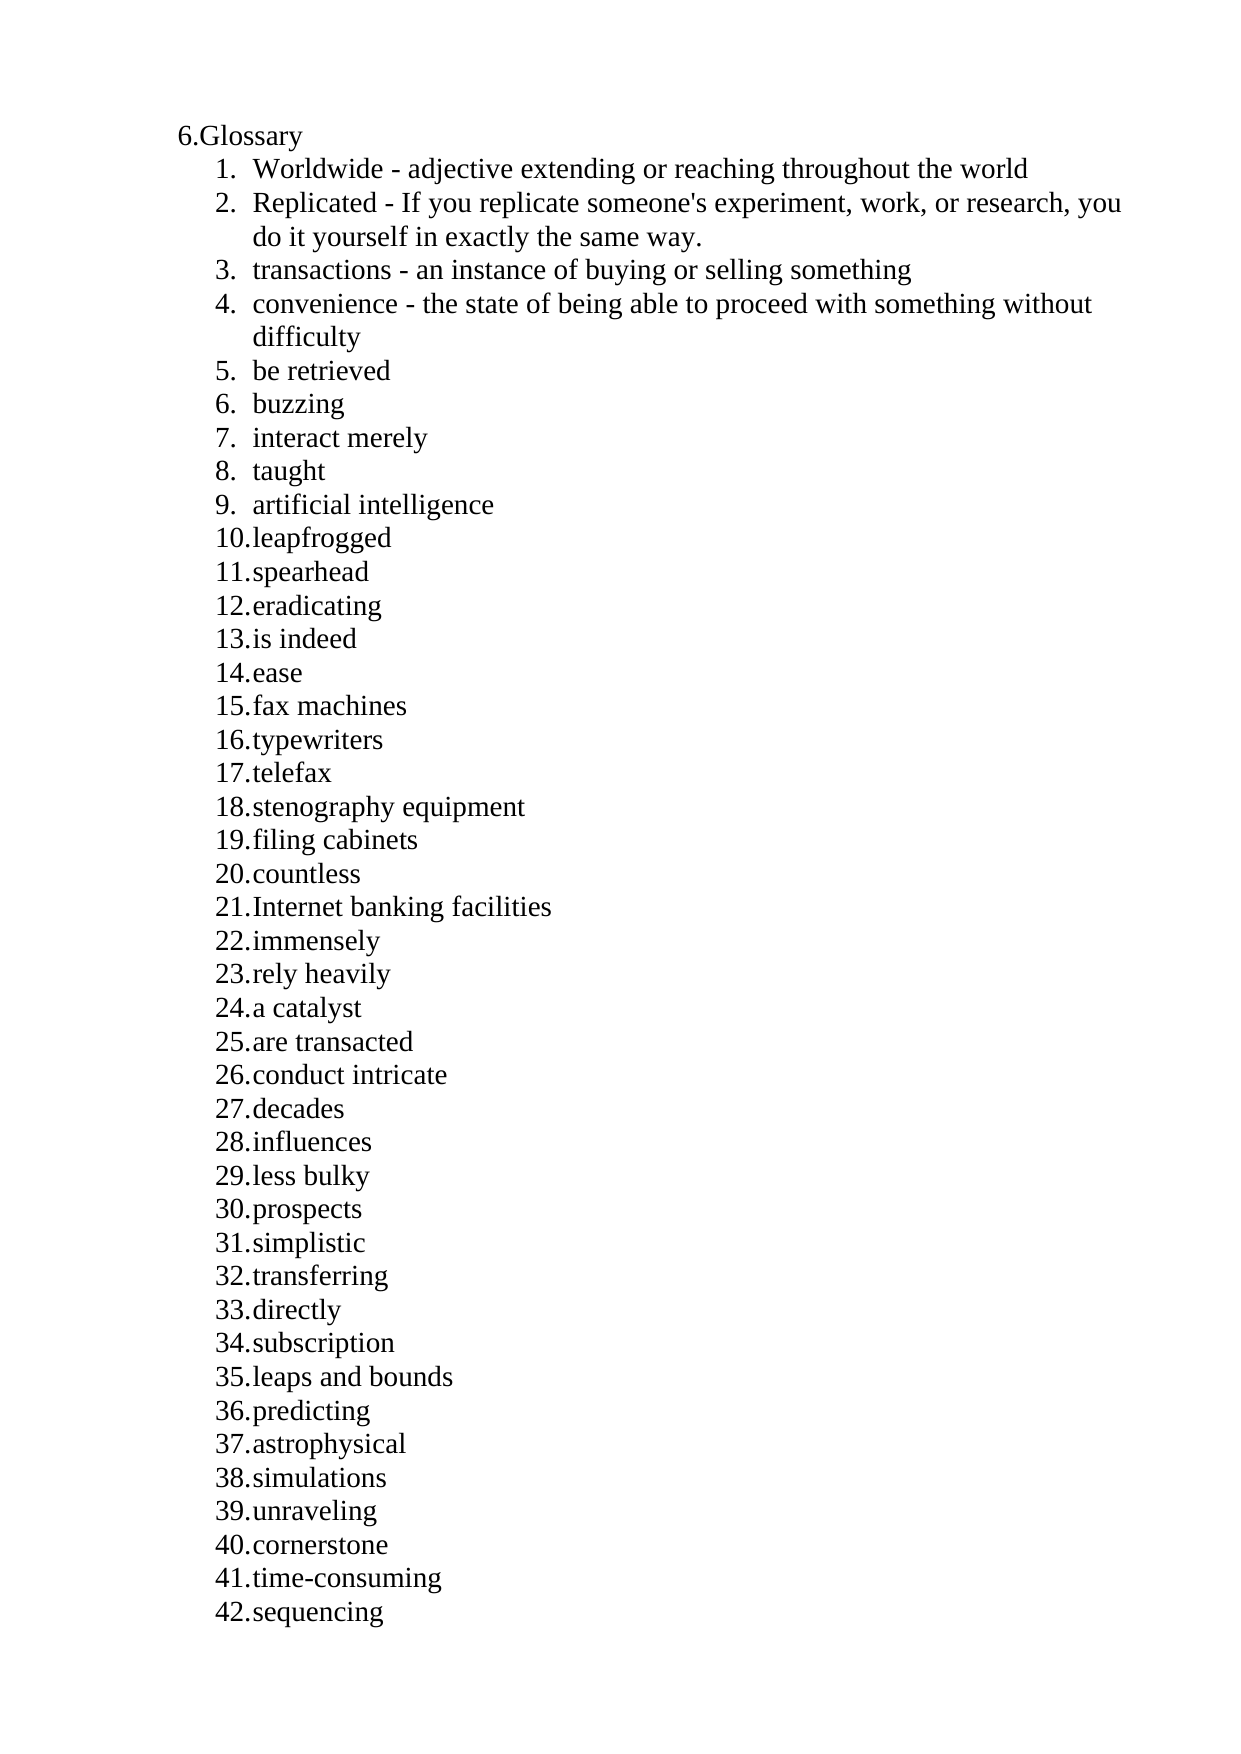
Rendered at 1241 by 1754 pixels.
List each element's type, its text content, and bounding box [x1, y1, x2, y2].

list sequencing [215, 1594, 1152, 1627]
list simulations [215, 1460, 1152, 1493]
list transferring [215, 1258, 1152, 1292]
list filing cabinets [215, 822, 1152, 856]
list is indeed [215, 621, 1152, 655]
list less bulky [215, 1158, 1152, 1191]
list ease [215, 655, 1152, 688]
list immensely [215, 923, 1152, 957]
list fax machines [215, 688, 1152, 722]
list cornerstone [215, 1527, 1152, 1560]
list decades [215, 1091, 1152, 1124]
list stenography equipment [215, 789, 1152, 822]
list prospects [215, 1191, 1152, 1225]
text 6.Glossary [177, 118, 1152, 152]
list taught [215, 453, 1152, 487]
list subscription [215, 1326, 1152, 1359]
list leapfrogged [215, 521, 1152, 554]
list unraveling [215, 1493, 1152, 1527]
list astrophysical [215, 1426, 1152, 1460]
list countless [215, 856, 1152, 889]
list predicting [215, 1393, 1152, 1426]
list Worldwide - adjective extending or reaching throughout the world [215, 152, 1152, 185]
list buzzing [215, 386, 1152, 420]
list be retrieved [215, 353, 1152, 386]
list conduct intricate [215, 1057, 1152, 1091]
list leaps and bounds [215, 1359, 1152, 1393]
list transactions - an instance of buying or selling something [215, 252, 1152, 286]
list influences [215, 1124, 1152, 1158]
list time-consuming [215, 1560, 1152, 1594]
list convenience - the state of being able to proceed with something without difficulty [215, 286, 1152, 353]
list typewriters [215, 722, 1152, 755]
list interact merely [215, 420, 1152, 453]
list spearhead [215, 554, 1152, 588]
list Replicated - If you replicate someone's experiment, work, or research, you do it yourself in exactly the same way. [215, 185, 1152, 252]
list telefax [215, 755, 1152, 789]
list eradicating [215, 588, 1152, 621]
list artificial intelligence [215, 487, 1152, 521]
list directly [215, 1292, 1152, 1326]
list rely heavily [215, 957, 1152, 990]
list Internet banking facilities [215, 889, 1152, 923]
list are transacted [215, 1024, 1152, 1057]
list a catalyst [215, 990, 1152, 1024]
list simplistic [215, 1225, 1152, 1258]
